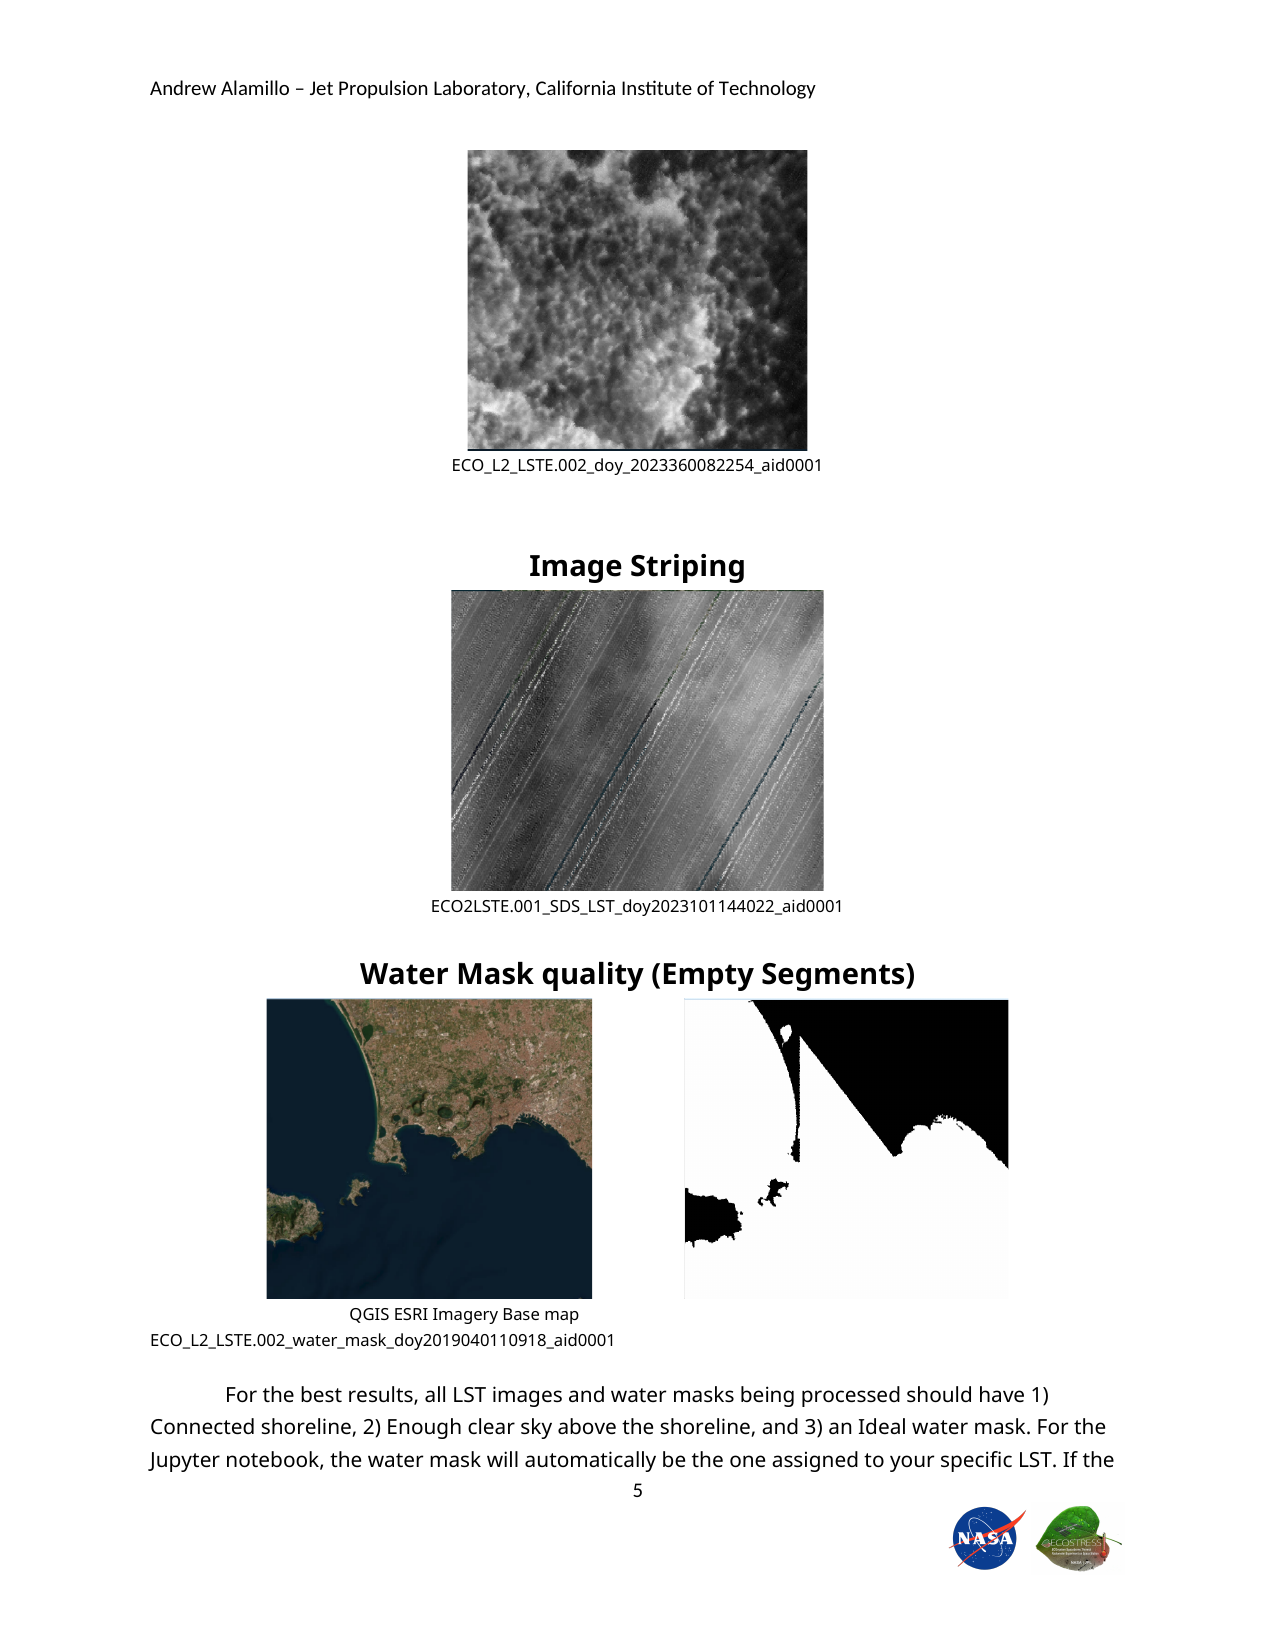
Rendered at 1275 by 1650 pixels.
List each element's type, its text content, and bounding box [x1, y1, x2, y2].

picture [451, 590, 824, 891]
picture [467, 150, 808, 451]
list Image Striping [150, 545, 1125, 585]
list ECO2LSTE.001_SDS_LST_doy2023101144022_aid0001 [150, 894, 1125, 917]
list QGIS ESRI Imagery Base map ECO_L2_LSTE.002_water_mask_doy2019040110918_aid0001 [150, 1303, 1125, 1352]
picture [684, 998, 1009, 1299]
picture [946, 1502, 1125, 1575]
picture [266, 998, 593, 1299]
list Water Mask quality (Empty Segments) [150, 953, 1125, 993]
list ECO_L2_LSTE.002_doy_2023360082254_aid0001 [150, 454, 1125, 476]
